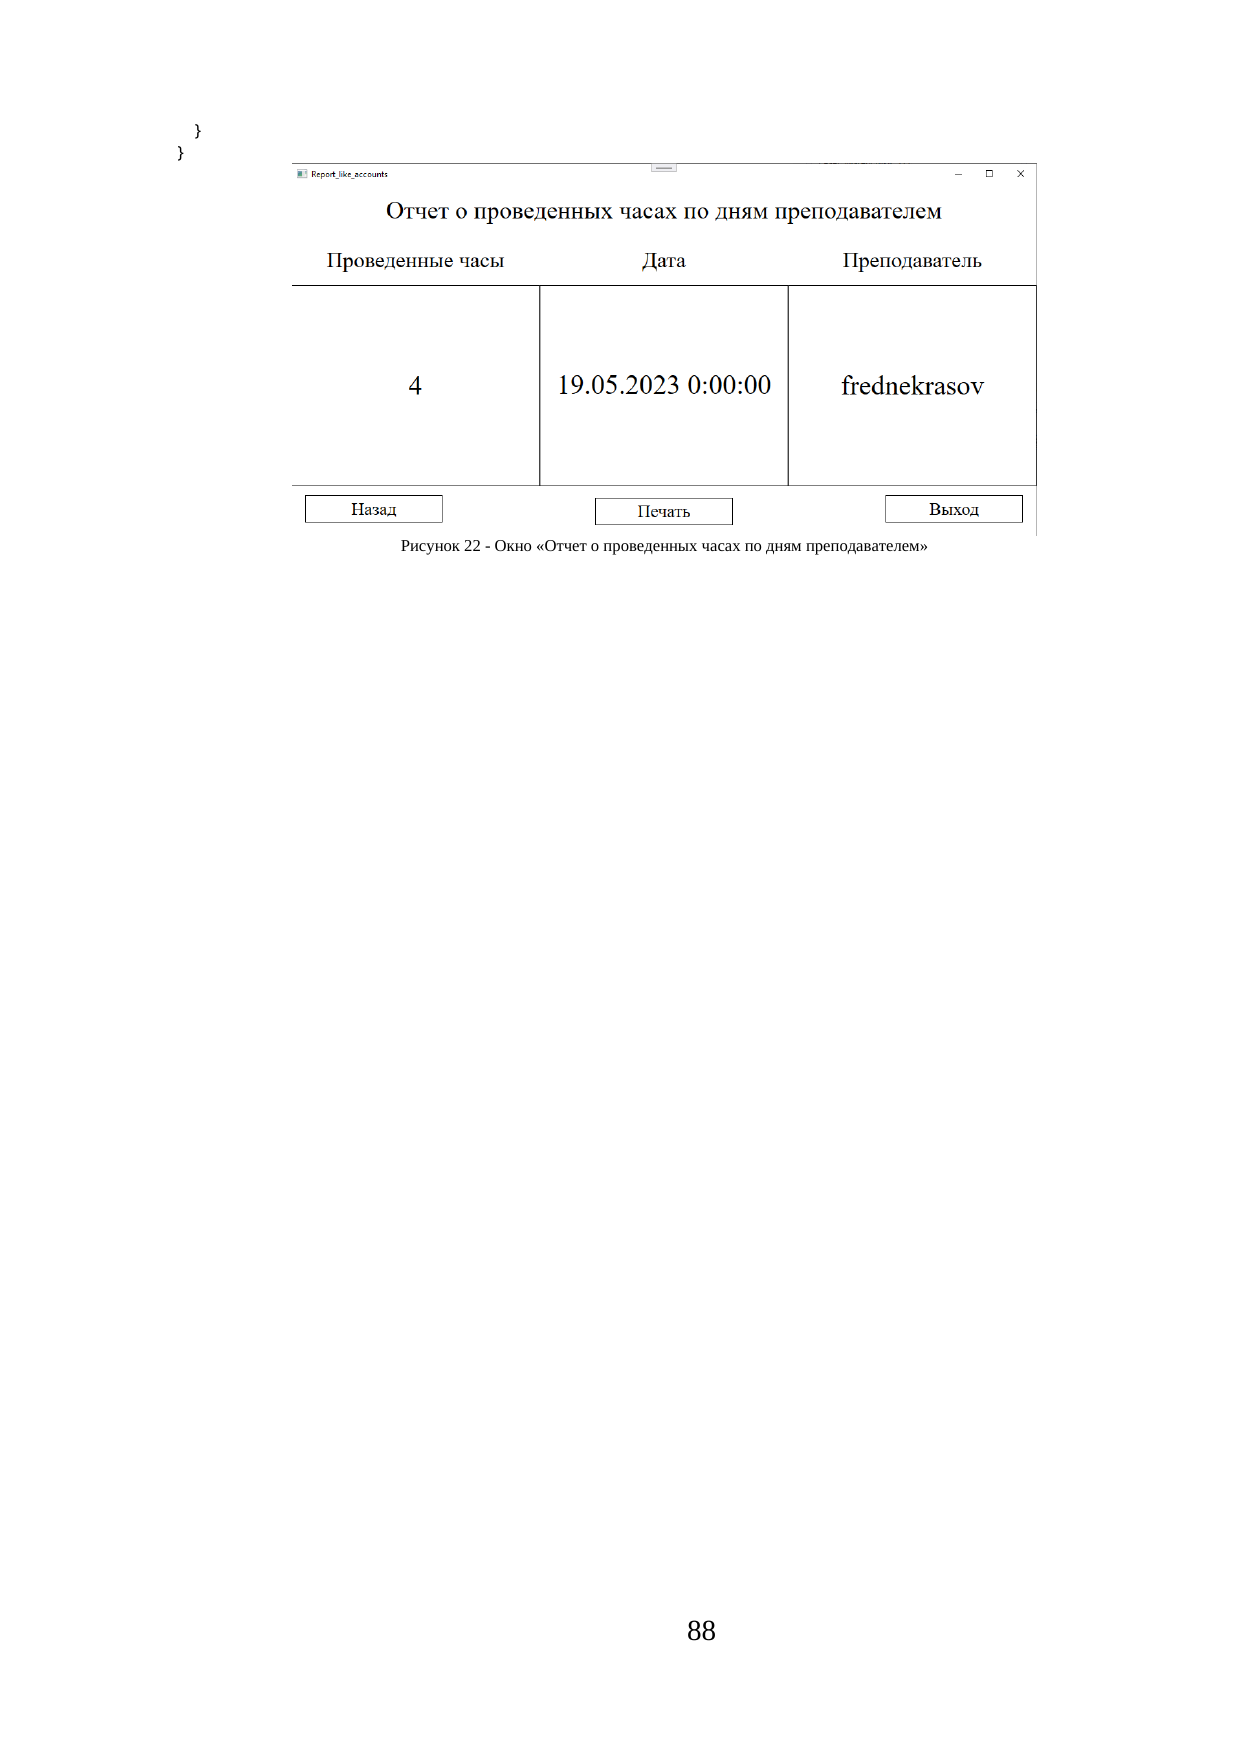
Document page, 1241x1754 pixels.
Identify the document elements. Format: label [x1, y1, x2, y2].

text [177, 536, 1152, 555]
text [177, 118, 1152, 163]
picture [292, 163, 1037, 536]
